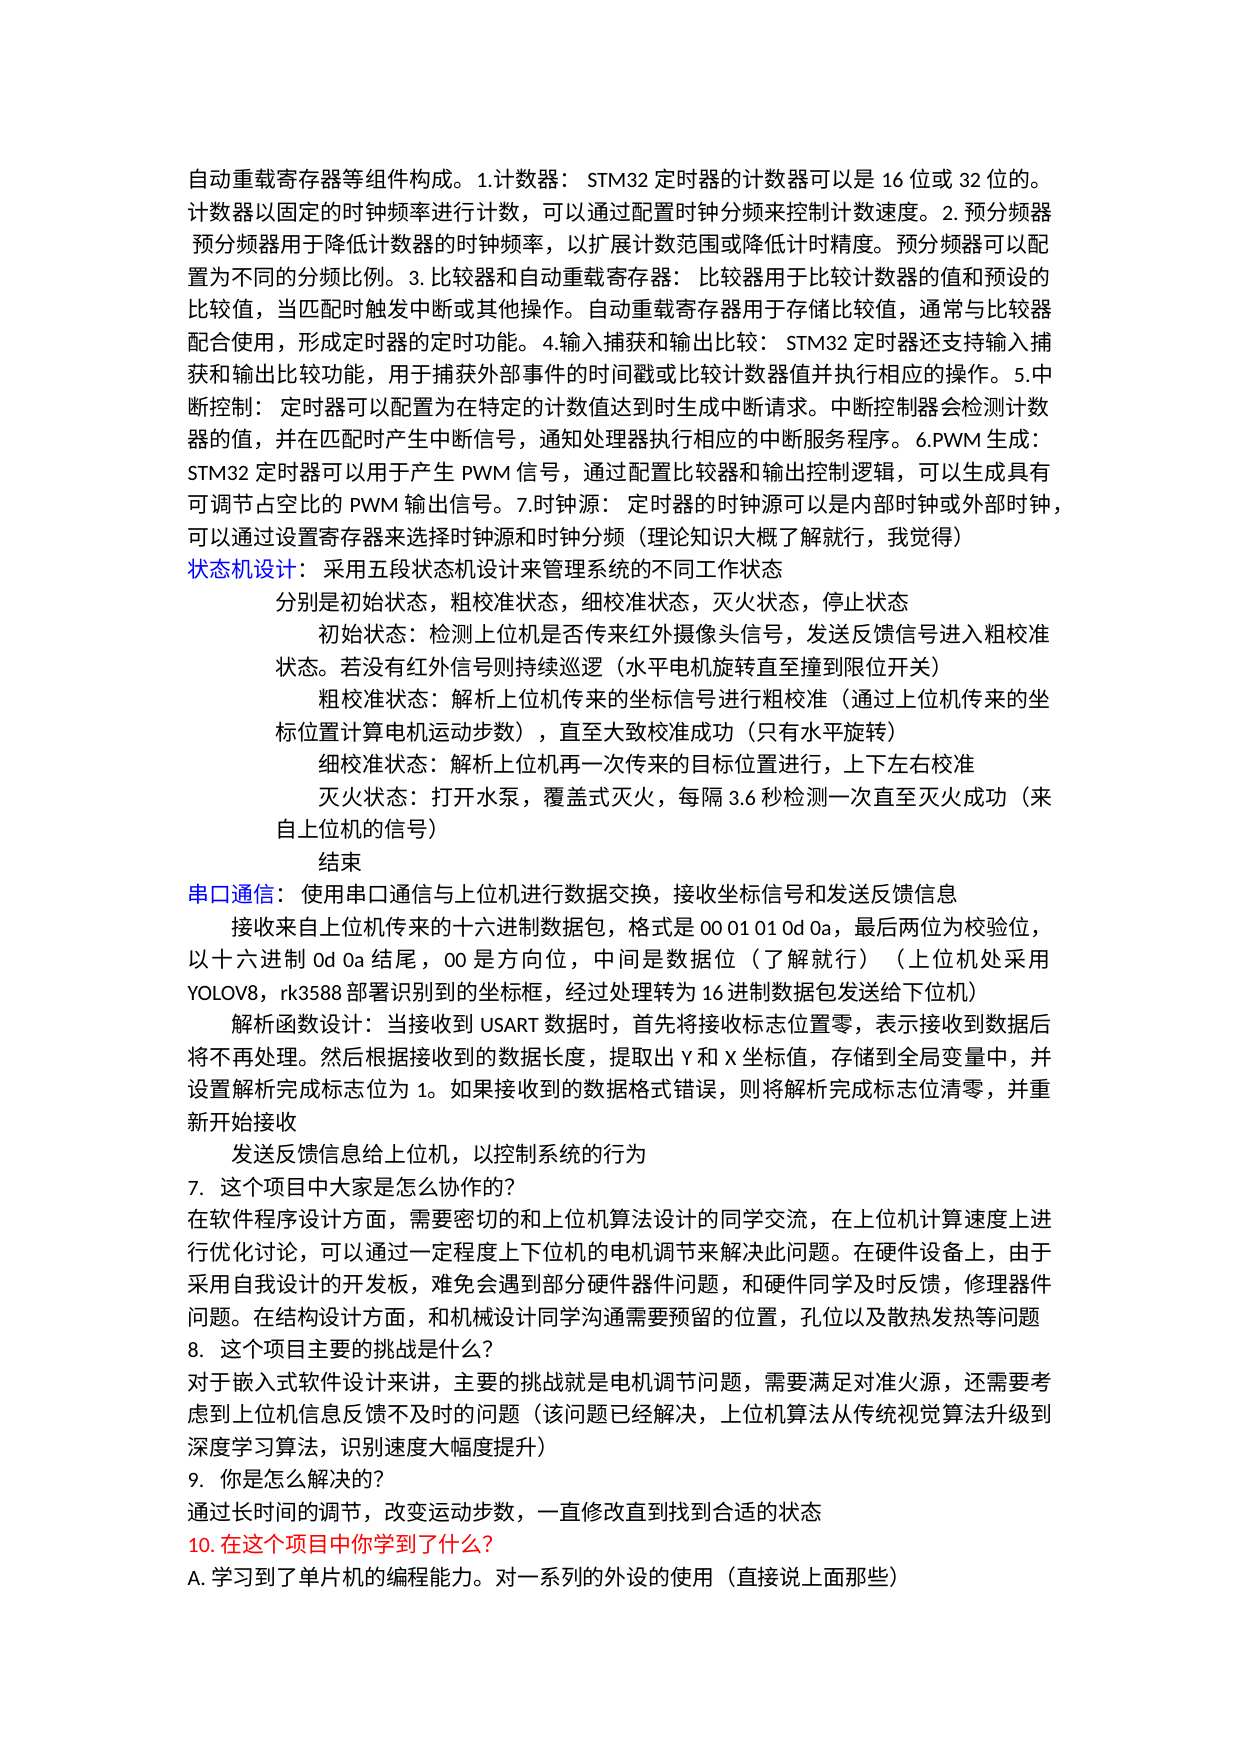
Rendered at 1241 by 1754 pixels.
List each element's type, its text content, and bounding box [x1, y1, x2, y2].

list 对于嵌入式软件设计来讲，主要的挑战就是电机调节问题，需要满足对准火源，还需要考虑到上位机信息反馈不及时的问题（该问题已经解决，上位机算法从传统视觉算法升级到深度学习算法，识别速度大幅度提升） [187, 1364, 1053, 1462]
list 状态机设计： 采用五段状态机设计来管理系统的不同工作状态 [187, 552, 1053, 584]
list 细校准状态：解析上位机再一次传来的目标位置进行，上下左右校准 [275, 747, 1053, 779]
list 接收来自上位机传来的十六进制数据包，格式是00 01 01 0d 0a，最后两位为校验位，以十六进制0d 0a结尾，00是方向位，中间是数据位（了解就行）（上位机处采用YOLOV8，rk3588部署识别到的坐标框，经过处理转为16进制数据包发送给下位机） [187, 909, 1053, 1007]
list 发送反馈信息给上位机，以控制系统的行为 [187, 1137, 1053, 1169]
list 串口通信： 使用串口通信与上位机进行数据交换，接收坐标信号和发送反馈信息 [187, 877, 1053, 909]
list 在这个项目中你学到了什么？ [187, 1527, 1053, 1559]
list 这个项目主要的挑战是什么？ [187, 1332, 1053, 1364]
list 初始状态：检测上位机是否传来红外摄像头信号，发送反馈信号进入粗校准状态。若没有红外信号则持续巡逻（水平电机旋转直至撞到限位开关） [275, 617, 1053, 682]
list 通过长时间的调节，改变运动步数，一直修改直到找到合适的状态 [187, 1494, 1053, 1527]
list 学习到了单片机的编程能力。对一系列的外设的使用（直接说上面那些） [187, 1559, 1053, 1592]
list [187, 162, 1053, 552]
list 你是怎么解决的？ [187, 1462, 1053, 1494]
list 粗校准状态：解析上位机传来的坐标信号进行粗校准（通过上位机传来的坐标位置计算电机运动步数），直至大致校准成功（只有水平旋转） [275, 682, 1053, 747]
list 在软件程序设计方面，需要密切的和上位机算法设计的同学交流，在上位机计算速度上进行优化讨论，可以通过一定程度上下位机的电机调节来解决此问题。在硬件设备上，由于采用自我设计的开发板，难免会遇到部分硬件器件问题，和硬件同学及时反馈，修理器件问题。在结构设计方面，和机械设计同学沟通需要预留的位置，孔位以及散热发热等问题 [187, 1202, 1053, 1332]
list 这个项目中大家是怎么协作的？ [187, 1169, 1053, 1202]
list 解析函数设计：当接收到 USART 数据时，首先将接收标志位置零，表示接收到数据后将不再处理。然后根据接收到的数据长度，提取出 Y 和 X 坐标值，存储到全局变量中，并设置解析完成标志位为 1。如果接收到的数据格式错误，则将解析完成标志位清零，并重新开始接收 [187, 1007, 1053, 1137]
list 灭火状态：打开水泵，覆盖式灭火，每隔3.6秒检测一次直至灭火成功（来自上位机的信号） [275, 779, 1053, 844]
list 分别是初始状态，粗校准状态，细校准状态，灭火状态，停止状态 [231, 584, 1053, 617]
list 结束 [275, 844, 1053, 877]
